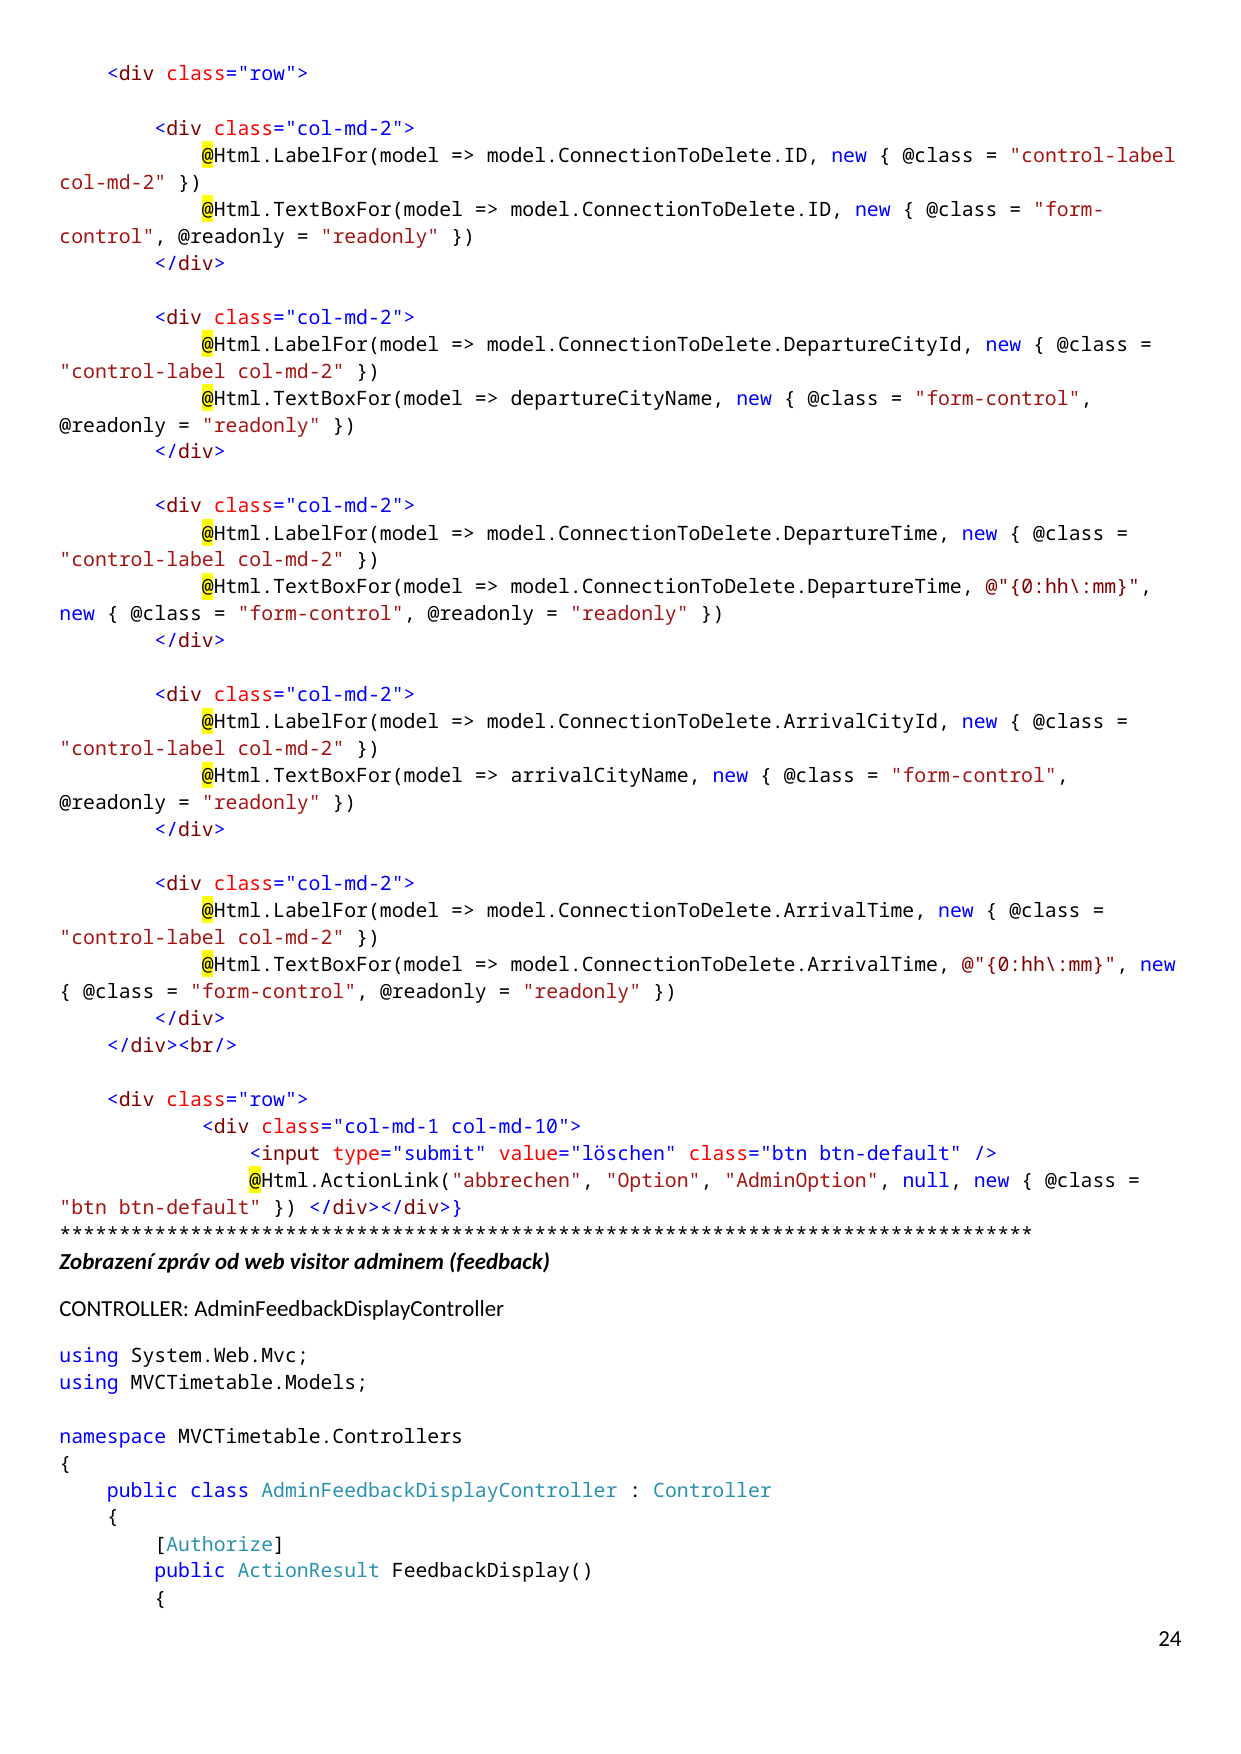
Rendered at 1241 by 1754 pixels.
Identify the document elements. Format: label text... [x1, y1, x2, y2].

text @Html.TextBoxFor(model => model.ConnectionToDelete.ArrivalTime, @"{0:hh\:mm}", new { @class = "form-control", @readonly = "readonly" }) [59, 950, 1181, 1004]
text @Html.LabelFor(model => model.ConnectionToDelete.ArrivalCityId, new { @class = "control-label col-md-2" }) [59, 708, 1181, 762]
text @Html.TextBoxFor(model => model.ConnectionToDelete.DepartureTime, @"{0:hh\:mm}", new { @class = "form-control", @readonly = "readonly" }) [59, 573, 1181, 627]
text </div> [59, 627, 1181, 654]
text @Html.LabelFor(model => model.ConnectionToDelete.ArrivalTime, new { @class = "control-label col-md-2" }) [59, 896, 1181, 950]
text public ActionResult FeedbackDisplay() [59, 1557, 1181, 1584]
text <div class="col-md-1 col-md-10"> [59, 1112, 1181, 1139]
text { [59, 1584, 1181, 1611]
text ********************************************************************************** [59, 1220, 1181, 1247]
text <div class="col-md-2"> [59, 869, 1181, 896]
text <div class="col-md-2"> [59, 681, 1181, 708]
text <div class="row"> [59, 59, 1181, 86]
text <input type="submit" value="löschen" class="btn btn-default" /> [59, 1139, 1181, 1166]
text @Html.TextBoxFor(model => arrivalCityName, new { @class = "form-control", @readonly = "readonly" }) [59, 762, 1181, 816]
text @Html.LabelFor(model => model.ConnectionToDelete.DepartureCityId, new { @class = "control-label col-md-2" }) [59, 330, 1181, 384]
text { [59, 1449, 1181, 1476]
text @Html.LabelFor(model => model.ConnectionToDelete.DepartureTime, new { @class = "control-label col-md-2" }) [59, 519, 1181, 573]
text <div class="row"> [59, 1085, 1181, 1112]
text <div class="col-md-2"> [59, 114, 1181, 141]
text <div class="col-md-2"> [59, 492, 1181, 519]
text [Authorize] [59, 1530, 1181, 1557]
text using MVCTimetable.Models; [59, 1368, 1181, 1395]
text @Html.LabelFor(model => model.ConnectionToDelete.ID, new { @class = "control-label col-md-2" }) [59, 141, 1181, 195]
text </div> [59, 816, 1181, 842]
text Zobrazení zpráv od web visitor adminem (feedback) [59, 1247, 1181, 1275]
text </div> [59, 438, 1181, 465]
text namespace MVCTimetable.Controllers [59, 1422, 1181, 1449]
text <div class="col-md-2"> [59, 303, 1181, 330]
text public class AdminFeedbackDisplayController : Controller [59, 1476, 1181, 1503]
text </div><br/> [59, 1031, 1181, 1058]
text </div> [59, 249, 1181, 276]
text @Html.TextBoxFor(model => departureCityName, new { @class = "form-control", @readonly = "readonly" }) [59, 384, 1181, 438]
text { [59, 1503, 1181, 1530]
text using System.Web.Mvc; [59, 1341, 1181, 1368]
text @Html.ActionLink("abbrechen", "Option", "AdminOption", null, new { @class = "btn btn-default" }) </div></div>} [59, 1166, 1181, 1220]
text @Html.TextBoxFor(model => model.ConnectionToDelete.ID, new { @class = "form-control", @readonly = "readonly" }) [59, 195, 1181, 249]
text </div> [59, 1004, 1181, 1031]
text CONTROLLER: AdminFeedbackDisplayController [59, 1294, 1181, 1322]
